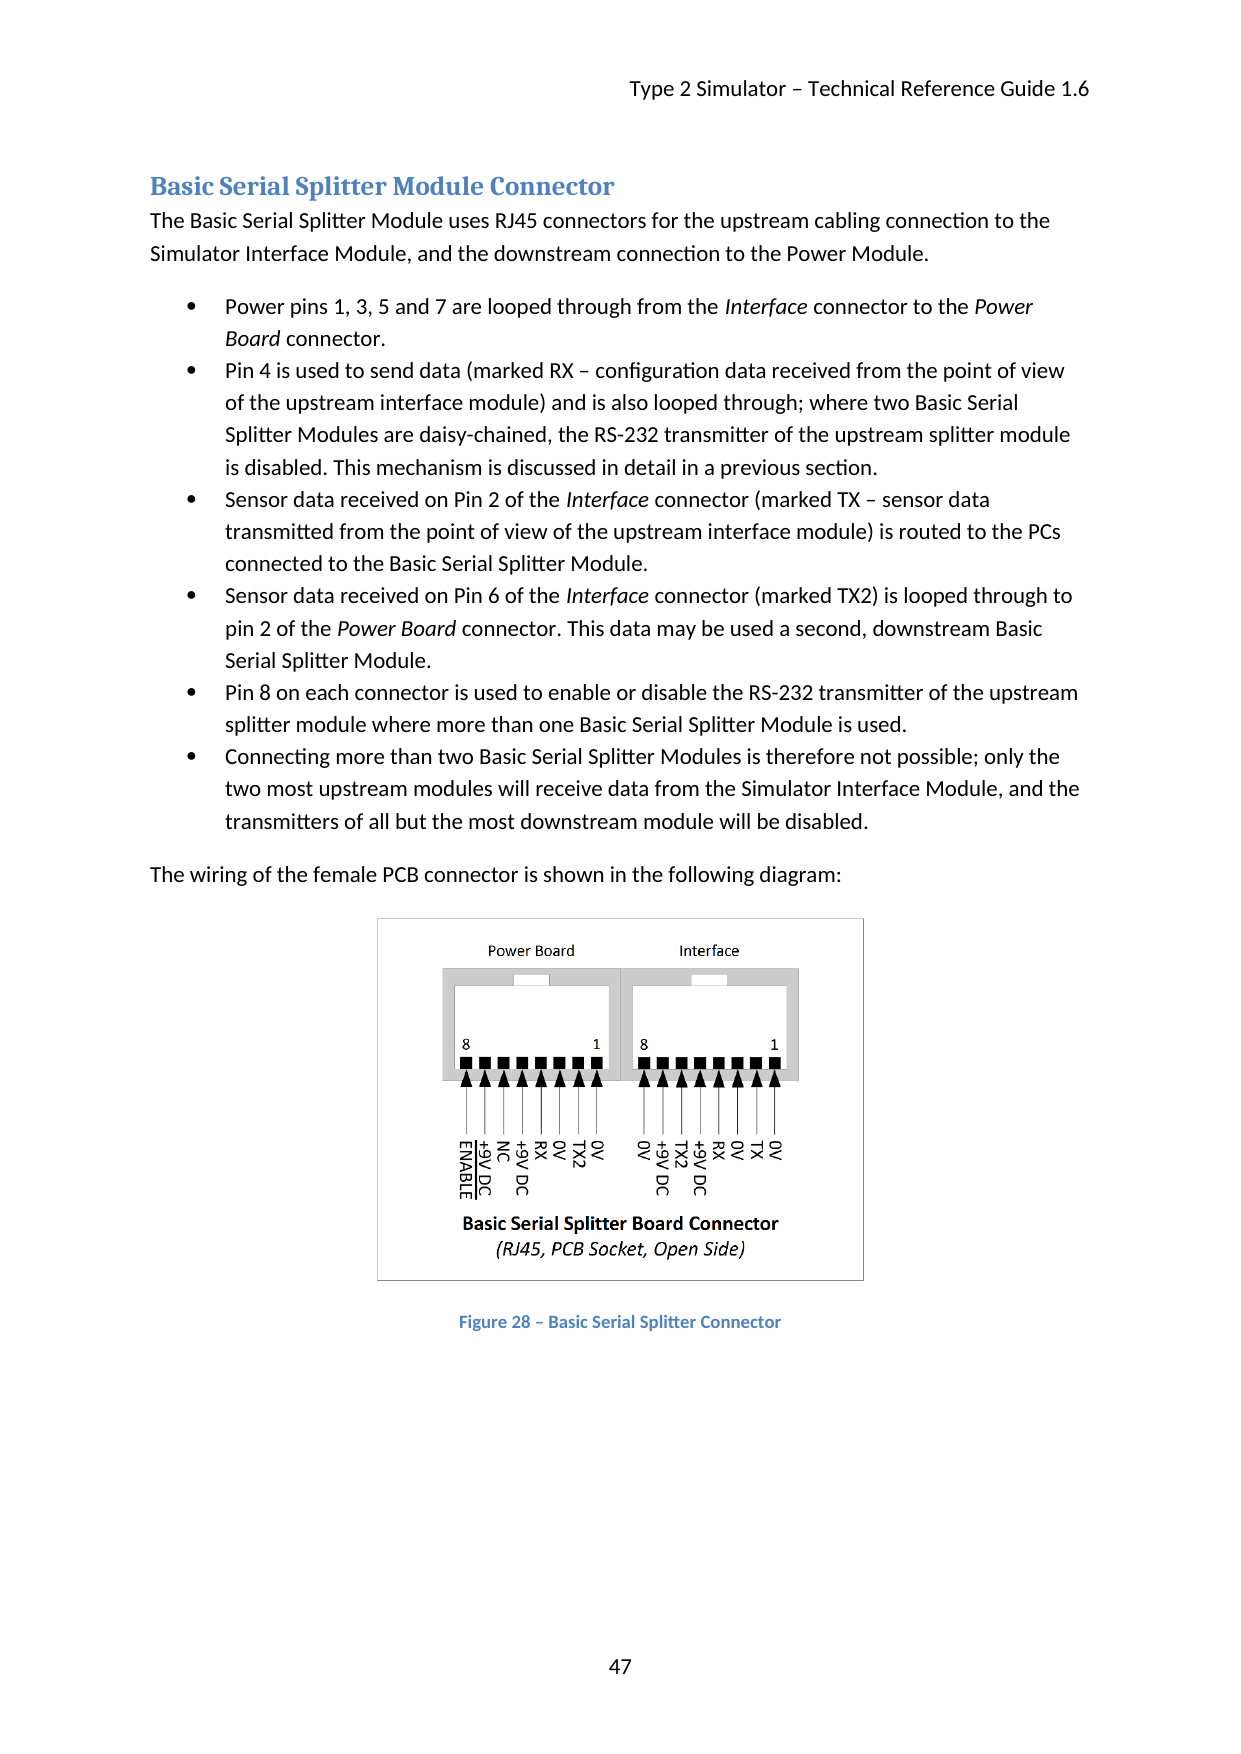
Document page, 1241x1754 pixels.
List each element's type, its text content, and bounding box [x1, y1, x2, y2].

text Figure 28 – Basic Serial Splitter Connector [150, 1310, 1090, 1333]
list Power pins 1, 3, 5 and 7 are looped through from the Interface connector to the Power Board connector. [187, 292, 1090, 352]
text The wiring of the female PCB connector is shown in the following diagram: [150, 860, 1090, 888]
list Sensor data received on Pin 2 of the Interface connector (marked TX – sensor data transmitted from the point of view of the upstream interface module) is routed to the PCs connected to the Basic Serial Splitter Module. [187, 485, 1090, 577]
text The Basic Serial Splitter Module uses RJ45 connectors for the upstream cabling connection to the Simulator Interface Module, and the downstream connection to the Power Module. [150, 207, 1090, 267]
list Sensor data received on Pin 6 of the Interface connector (marked TX2) is looped through to pin 2 of the Power Board connector. This data may be used a second, downstream Basic Serial Splitter Module. [187, 581, 1090, 674]
picture [371, 912, 869, 1286]
list Pin 8 on each connector is used to enable or disable the RS-232 transmitter of the upstream splitter module where more than one Basic Serial Splitter Module is used. [187, 678, 1090, 738]
subtitle Basic Serial Splitter Module Connector [150, 171, 1090, 202]
list Pin 4 is used to send data (marked RX – configuration data received from the point of view of the upstream interface module) and is also looped through; where two Basic Serial Splitter Modules are daisy-chained, the RS-232 transmitter of the upstream splitter module is disabled. This mechanism is discussed in detail in a previous section. [187, 356, 1090, 481]
list Connecting more than two Basic Serial Splitter Modules is therefore not possible; only the two most upstream modules will receive data from the Simulator Interface Module, and the transmitters of all but the most downstream module will be disabled. [187, 742, 1090, 835]
